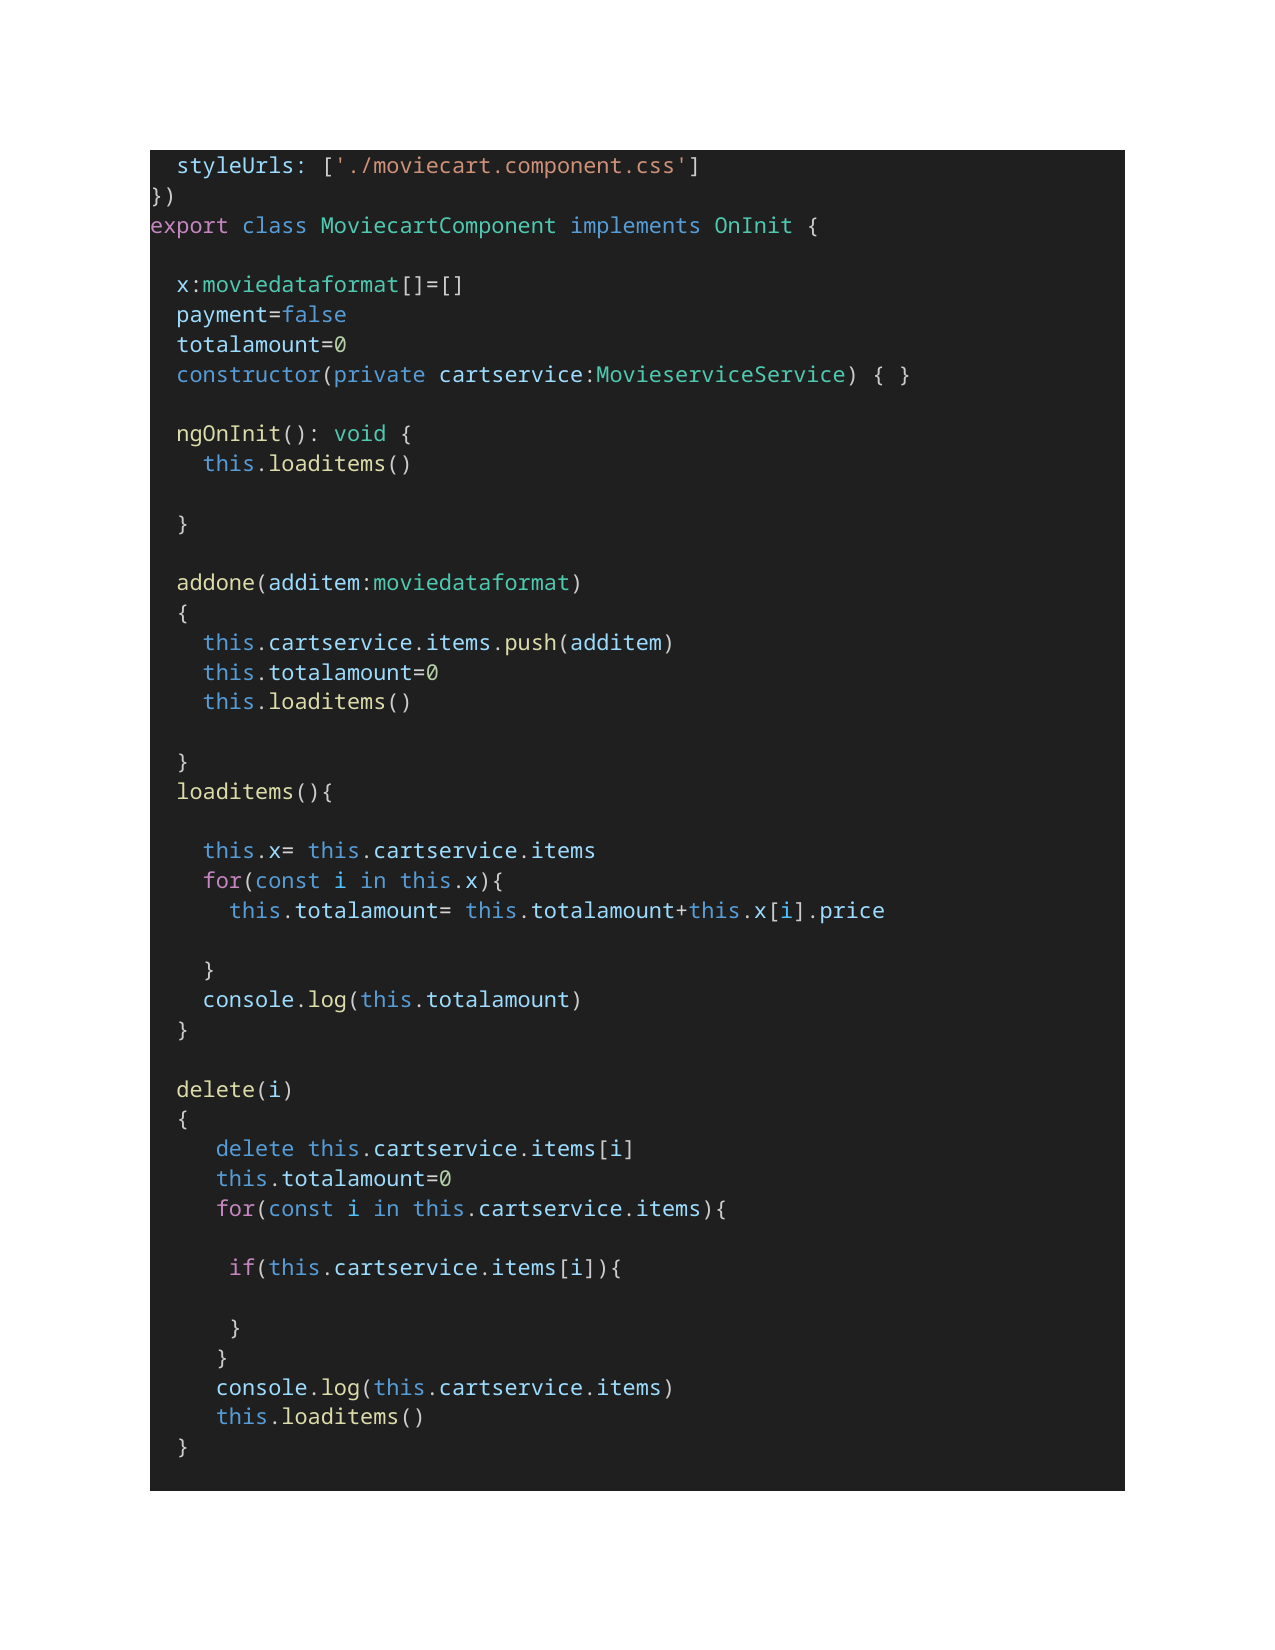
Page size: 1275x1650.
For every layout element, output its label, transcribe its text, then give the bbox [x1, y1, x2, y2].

text { [150, 597, 1125, 627]
text this.totalamount=0 [150, 1163, 1125, 1193]
text delete this.cartservice.items[i] [150, 1133, 1125, 1163]
text this.totalamount=0 [150, 656, 1125, 686]
text this.loaditems() [150, 686, 1125, 716]
text } [150, 1312, 1125, 1342]
text { [150, 1103, 1125, 1133]
text constructor(private cartservice:MovieserviceService) { } [150, 358, 1125, 388]
text } [150, 954, 1125, 984]
text payment=false [150, 299, 1125, 329]
text } [150, 1431, 1125, 1461]
text delete(i) [150, 1073, 1125, 1103]
text } [150, 507, 1125, 537]
text loaditems(){ [150, 776, 1125, 805]
text styleUrls: ['./moviecart.component.css'] [150, 150, 1125, 180]
text for(const i in this.cartservice.items){ [150, 1193, 1125, 1222]
text if(this.cartservice.items[i]){ [150, 1252, 1125, 1282]
text export class MoviecartComponent implements OnInit { [150, 209, 1125, 239]
text this.loaditems() [150, 1401, 1125, 1431]
text console.log(this.totalamount) [150, 984, 1125, 1014]
text }) [150, 180, 1125, 209]
text this.totalamount= this.totalamount+this.x[i].price [150, 895, 1125, 924]
text addone(additem:moviedataformat) [150, 567, 1125, 597]
text this.x= this.cartservice.items [150, 835, 1125, 865]
text console.log(this.cartservice.items) [150, 1371, 1125, 1401]
text } [150, 1014, 1125, 1044]
text ngOnInit(): void { [150, 418, 1125, 448]
text totalamount=0 [150, 329, 1125, 358]
text for(const i in this.x){ [150, 865, 1125, 895]
text this.loaditems() [150, 448, 1125, 478]
text } [150, 746, 1125, 776]
text this.cartservice.items.push(additem) [150, 627, 1125, 656]
text } [150, 1342, 1125, 1371]
text x:moviedataformat[]=[] [150, 269, 1125, 299]
